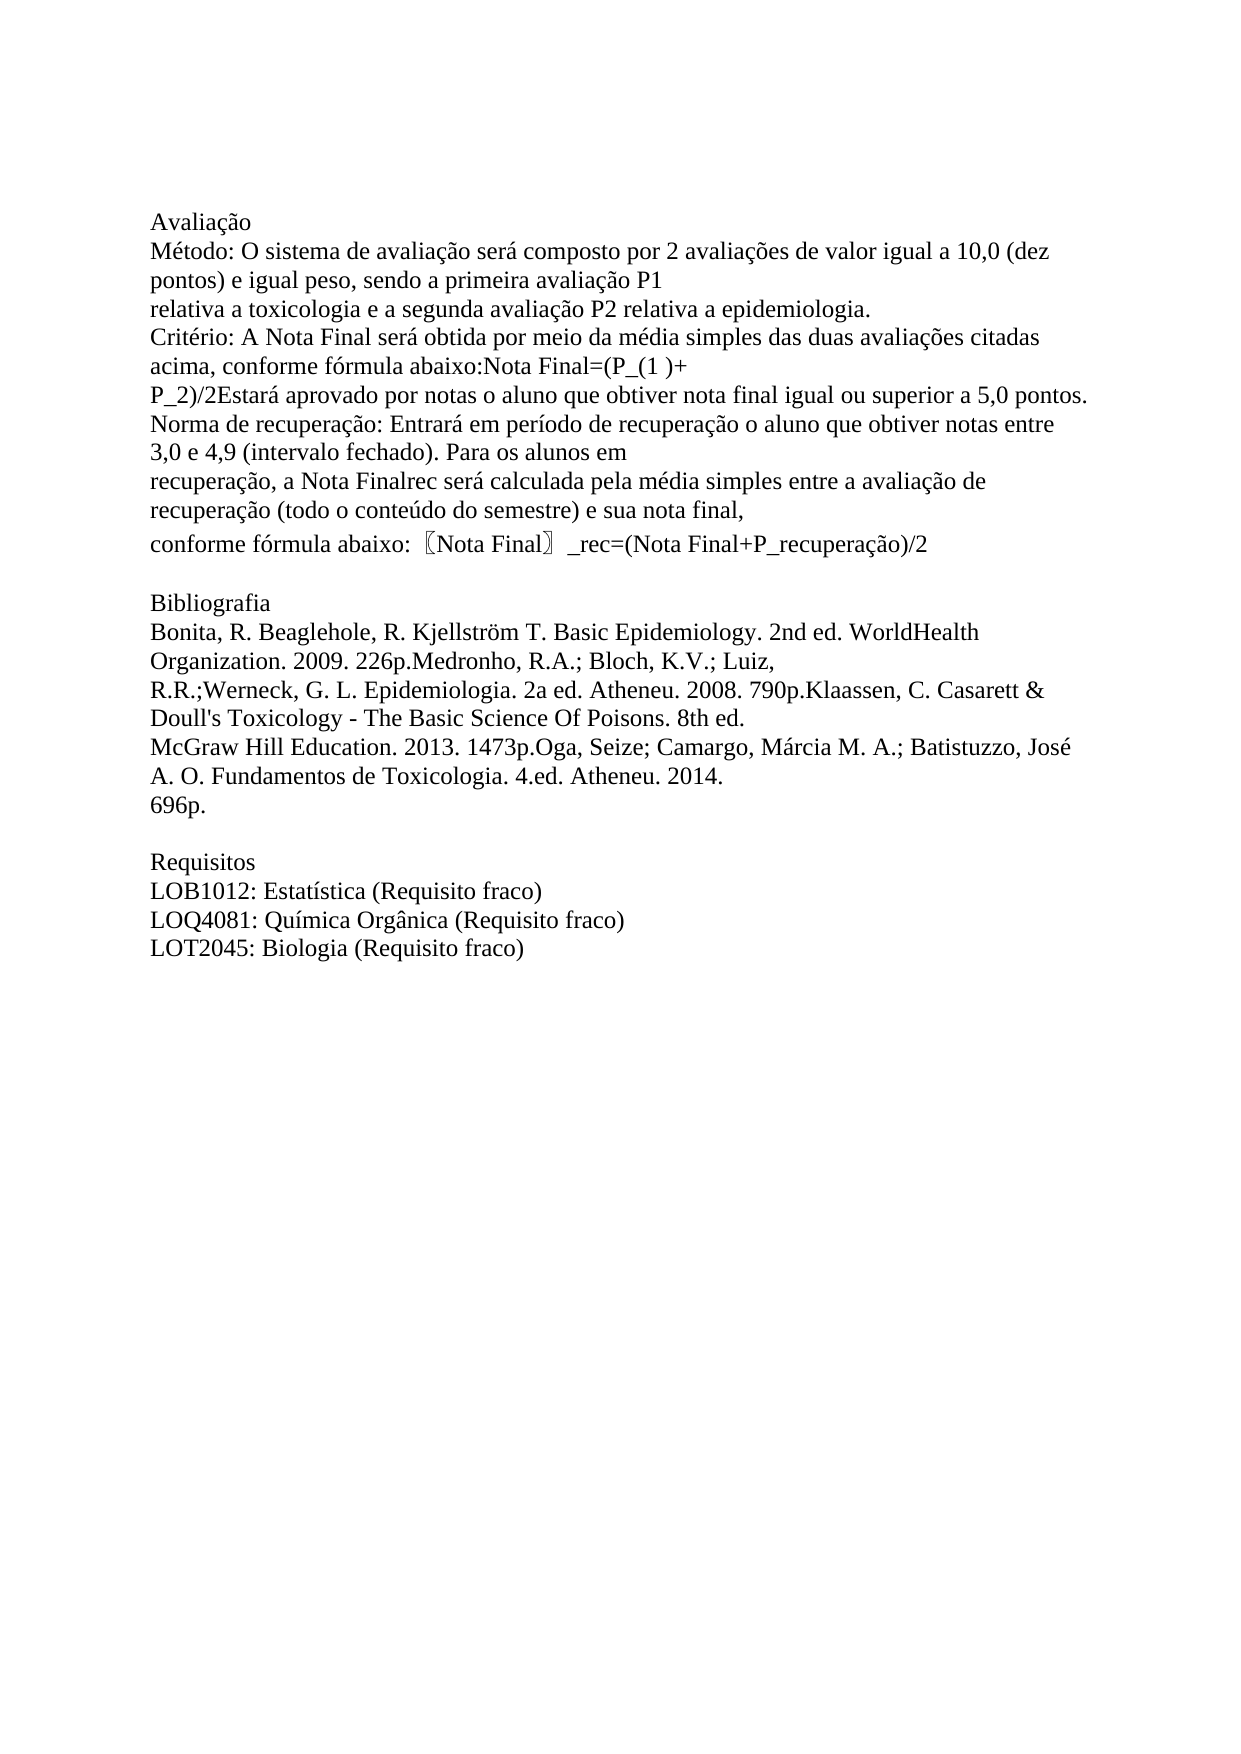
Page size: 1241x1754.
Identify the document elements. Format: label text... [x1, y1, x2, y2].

text LOB1012: Estatística (Requisito fraco) [150, 876, 1090, 905]
text relativa a toxicologia e a segunda avaliação P2 relativa a epidemiologia. [150, 294, 1090, 322]
text R.R.;Werneck, G. L. Epidemiologia. 2a ed. Atheneu. 2008. 790p.Klaassen, C. Casarett & Doull's Toxicology - The Basic Science Of Poisons. 8th ed. [150, 675, 1090, 732]
text recuperação, a Nota Finalrec será calculada pela média simples entre a avaliação de recuperação (todo o conteúdo do semestre) e sua nota final, [150, 466, 1090, 524]
text Requisitos [150, 847, 1090, 876]
text McGraw Hill Education. 2013. 1473p.Oga, Seize; Camargo, Márcia M. A.; Batistuzzo, José A. O. Fundamentos de Toxicologia. 4.ed. Atheneu. 2014. [150, 732, 1090, 790]
text Critério: A Nota Final será obtida por meio da média simples das duas avaliações citadas acima, conforme fórmula abaixo:Nota Final=(P_(1 )+ [150, 322, 1090, 380]
text Norma de recuperação: Entrará em período de recuperação o aluno que obtiver notas entre 3,0 e 4,9 (intervalo fechado). Para os alunos em [150, 409, 1090, 466]
text 696p. [150, 790, 1090, 818]
text LOT2045: Biologia (Requisito fraco) [150, 933, 1090, 962]
text LOQ4081: Química Orgânica (Requisito fraco) [150, 905, 1090, 933]
text Avaliação [150, 207, 1090, 236]
text Bonita, R. Beaglehole, R. Kjellström T. Basic Epidemiology. 2nd ed. WorldHealth Organization. 2009. 226p.Medronho, R.A.; Bloch, K.V.; Luiz, [150, 617, 1090, 675]
text P_2)/2Estará aprovado por notas o aluno que obtiver nota final igual ou superior a 5,0 pontos. [150, 380, 1090, 409]
text Método: O sistema de avaliação será composto por 2 avaliações de valor igual a 10,0 (dez pontos) e igual peso, sendo a primeira avaliação P1 [150, 236, 1090, 294]
text Bibliografia [150, 588, 1090, 617]
text conforme fórmula abaixo:〖Nota Final〗_rec=(Nota Final+P_recuperação)/2 [150, 524, 1090, 560]
